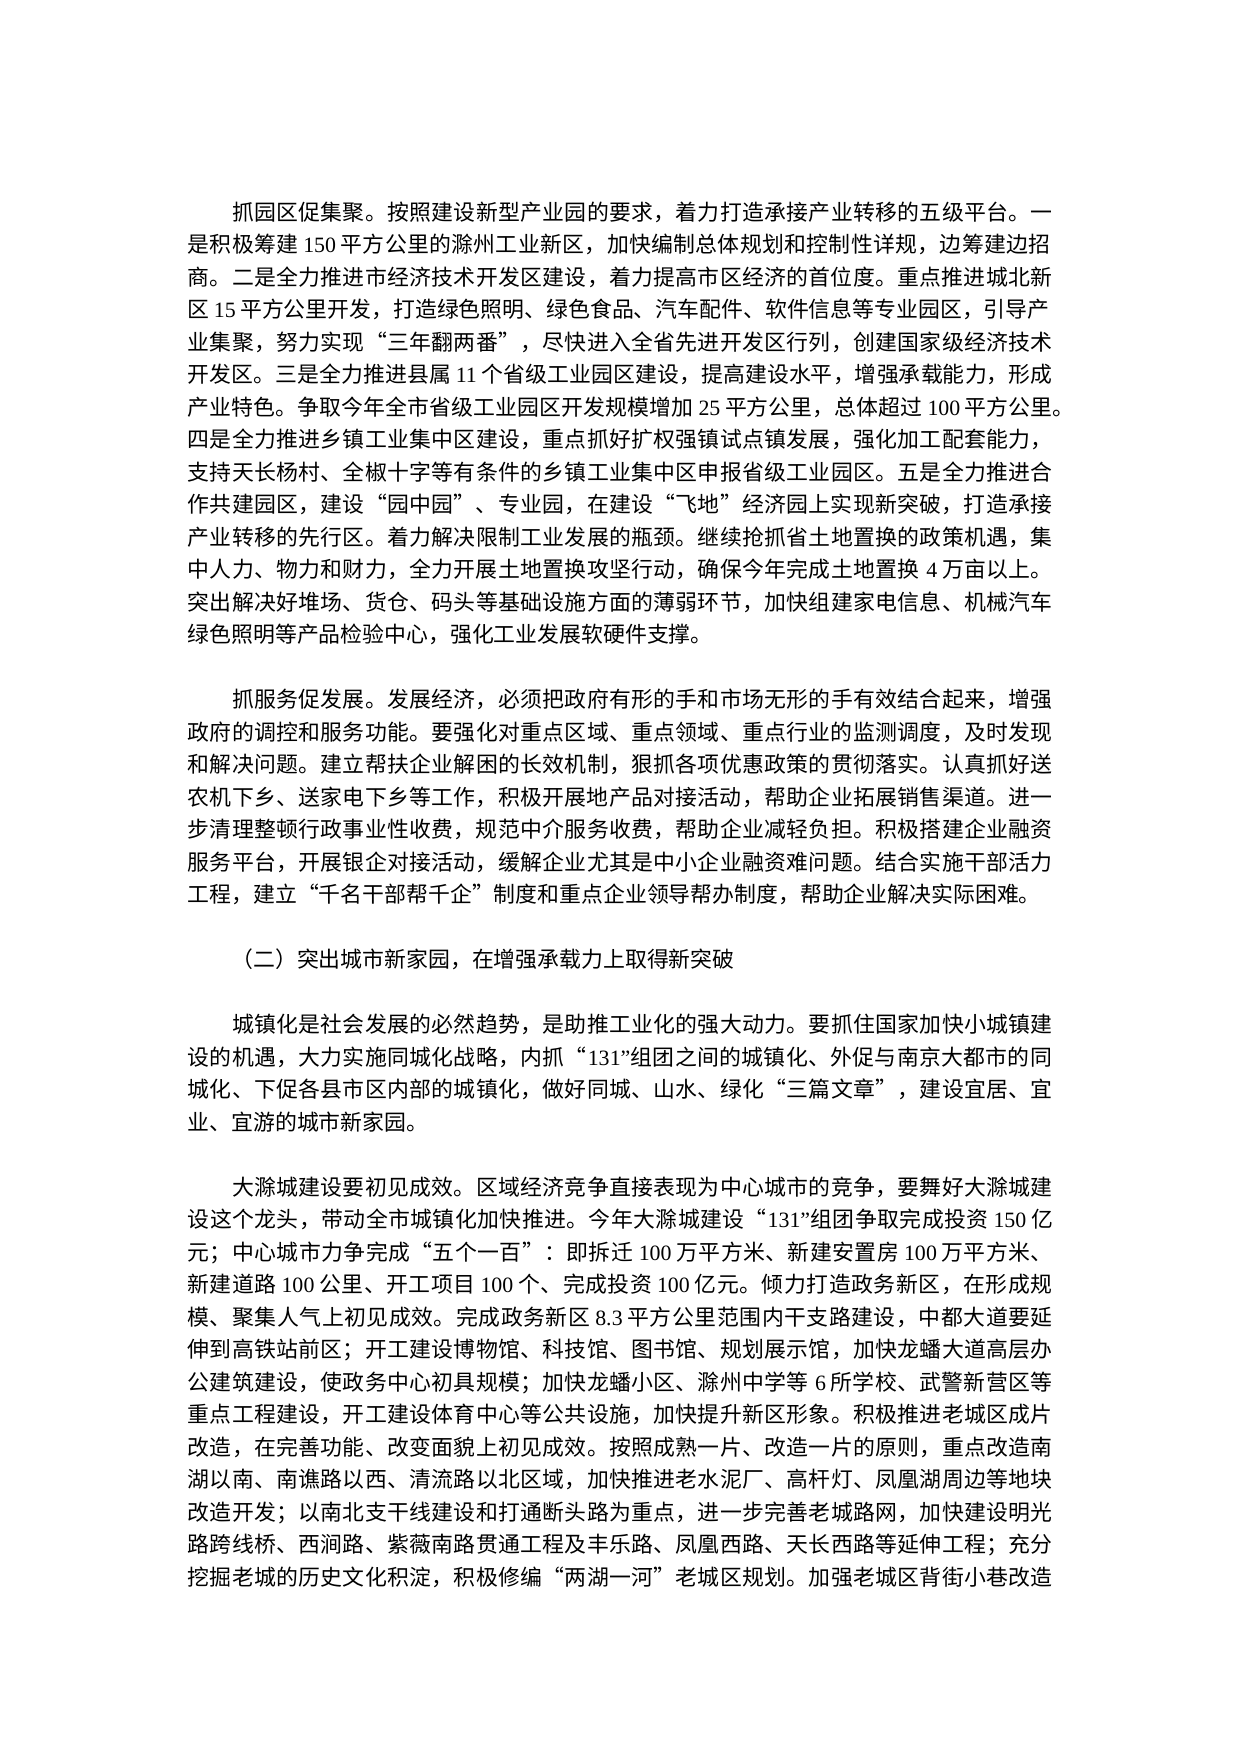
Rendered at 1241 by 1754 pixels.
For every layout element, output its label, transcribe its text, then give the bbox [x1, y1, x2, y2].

text 抓园区促集聚。按照建设新型产业园的要求，着力打造承接产业转移的五级平台。一是积极筹建150平方公里的滁州工业新区，加快编制总体规划和控制性详规，边筹建边招商。二是全力推进市经济技术开发区建设，着力提高市区经济的首位度。重点推进城北新区15平方公里开发，打造绿色照明、绿色食品、汽车配件、软件信息等专业园区，引导产业集聚，努力实现“三年翻两番”，尽快进入全省先进开发区行列，创建国家级经济技术开发区。三是全力推进县属11个省级工业园区建设，提高建设水平，增强承载能力，形成产业特色。争取今年全市省级工业园区开发规模增加25平方公里，总体超过100平方公里。四是全力推进乡镇工业集中区建设，重点抓好扩权强镇试点镇发展，强化加工配套能力，支持天长杨村、全椒十字等有条件的乡镇工业集中区申报省级工业园区。五是全力推进合作共建园区，建设“园中园”、专业园，在建设“飞地”经济园上实现新突破，打造承接产业转移的先行区。着力解决限制工业发展的瓶颈。继续抢抓省土地置换的政策机遇，集中人力、物力和财力，全力开展土地置换攻坚行动，确保今年完成土地置换4万亩以上。突出解决好堆场、货仓、码头等基础设施方面的薄弱环节，加快组建家电信息、机械汽车、绿色照明等产品检验中心，强化工业发展软硬件支撑。 [187, 194, 1053, 649]
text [187, 1169, 1053, 1592]
text 抓服务促发展。发展经济，必须把政府有形的手和市场无形的手有效结合起来，增强政府的调控和服务功能。要强化对重点区域、重点领域、重点行业的监测调度，及时发现和解决问题。建立帮扶企业解困的长效机制，狠抓各项优惠政策的贯彻落实。认真抓好送农机下乡、送家电下乡等工作，积极开展地产品对接活动，帮助企业拓展销售渠道。进一步清理整顿行政事业性收费，规范中介服务收费，帮助企业减轻负担。积极搭建企业融资服务平台，开展银企对接活动，缓解企业尤其是中小企业融资难问题。结合实施干部活力工程，建立“千名干部帮千企”制度和重点企业领导帮办制度，帮助企业解决实际困难。 [187, 682, 1053, 909]
text 城镇化是社会发展的必然趋势，是助推工业化的强大动力。要抓住国家加快小城镇建设的机遇，大力实施同城化战略，内抓“131”组团之间的城镇化、外促与南京大都市的同城化、下促各县市区内部的城镇化，做好同城、山水、绿化“三篇文章”，建设宜居、宜业、宜游的城市新家园。 [187, 1007, 1053, 1137]
text （二）突出城市新家园，在增强承载力上取得新突破 [187, 942, 1053, 974]
